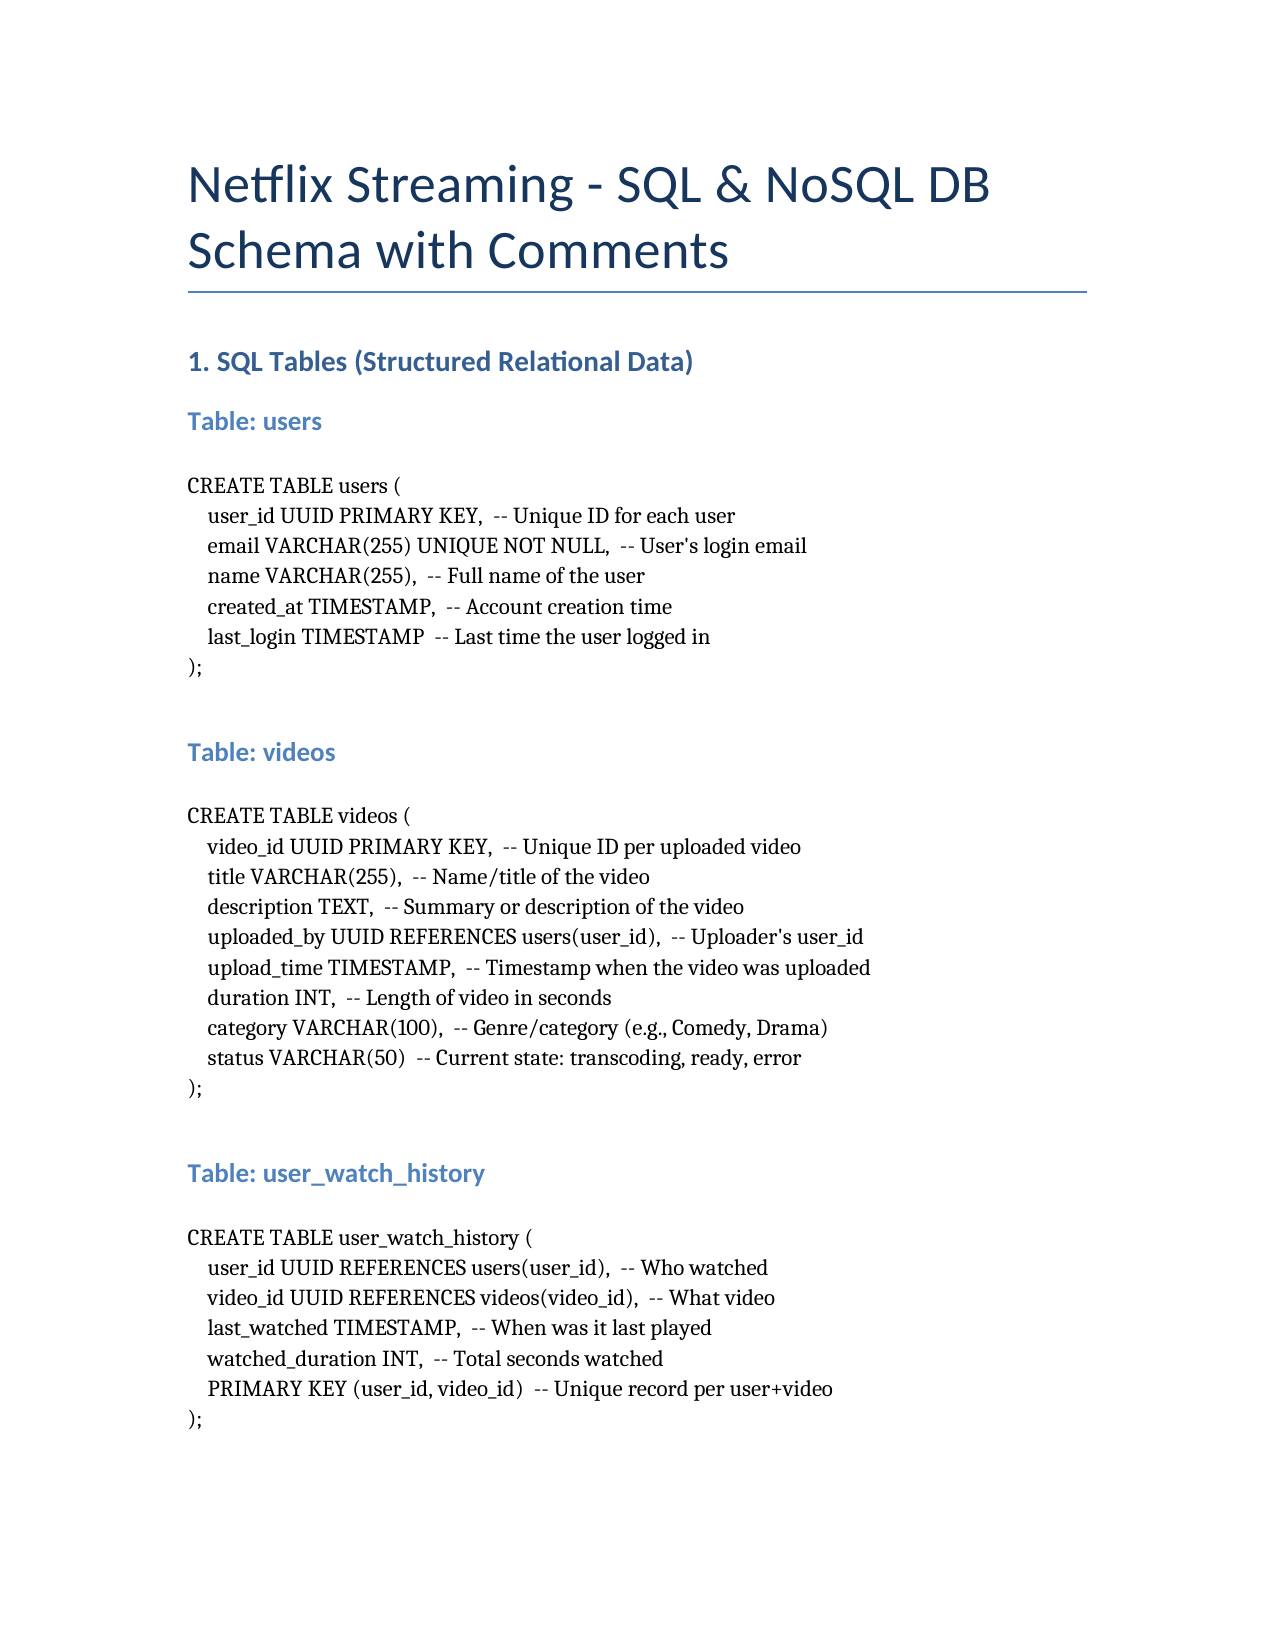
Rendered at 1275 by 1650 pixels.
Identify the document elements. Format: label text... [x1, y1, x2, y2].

subtitle Table: user_watch_history [187, 1156, 1087, 1189]
text CREATE TABLE user_watch_history ( user_id UUID REFERENCES users(user_id), -- Who watched video_id UUID REFERENCES videos(video_id), -- What video last_watched TIMESTAMP, -- When was it last played watched_duration INT, -- Total seconds watched PRIMARY KEY (user_id, video_id) -- Unique record per user+video ); [187, 1194, 1087, 1462]
subtitle Table: videos [187, 735, 1087, 768]
title Netflix Streaming - SQL & NoSQL DB Schema with Comments [187, 150, 1087, 293]
subtitle Table: users [187, 404, 1087, 437]
subtitle 1. SQL Tables (Structured Relational Data) [187, 343, 1087, 378]
text CREATE TABLE videos ( video_id UUID PRIMARY KEY, -- Unique ID per uploaded video title VARCHAR(255), -- Name/title of the video description TEXT, -- Summary or description of the video uploaded_by UUID REFERENCES users(user_id), -- Uploader's user_id upload_time TIMESTAMP, -- Timestamp when the video was uploaded duration INT, -- Length of video in seconds category VARCHAR(100), -- Genre/category (e.g., Comedy, Drama) status VARCHAR(50) -- Current state: transcoding, ready, error ); [187, 773, 1087, 1132]
text CREATE TABLE users ( user_id UUID PRIMARY KEY, -- Unique ID for each user email VARCHAR(255) UNIQUE NOT NULL, -- User's login email name VARCHAR(255), -- Full name of the user created_at TIMESTAMP, -- Account creation time last_login TIMESTAMP -- Last time the user logged in ); [187, 442, 1087, 710]
